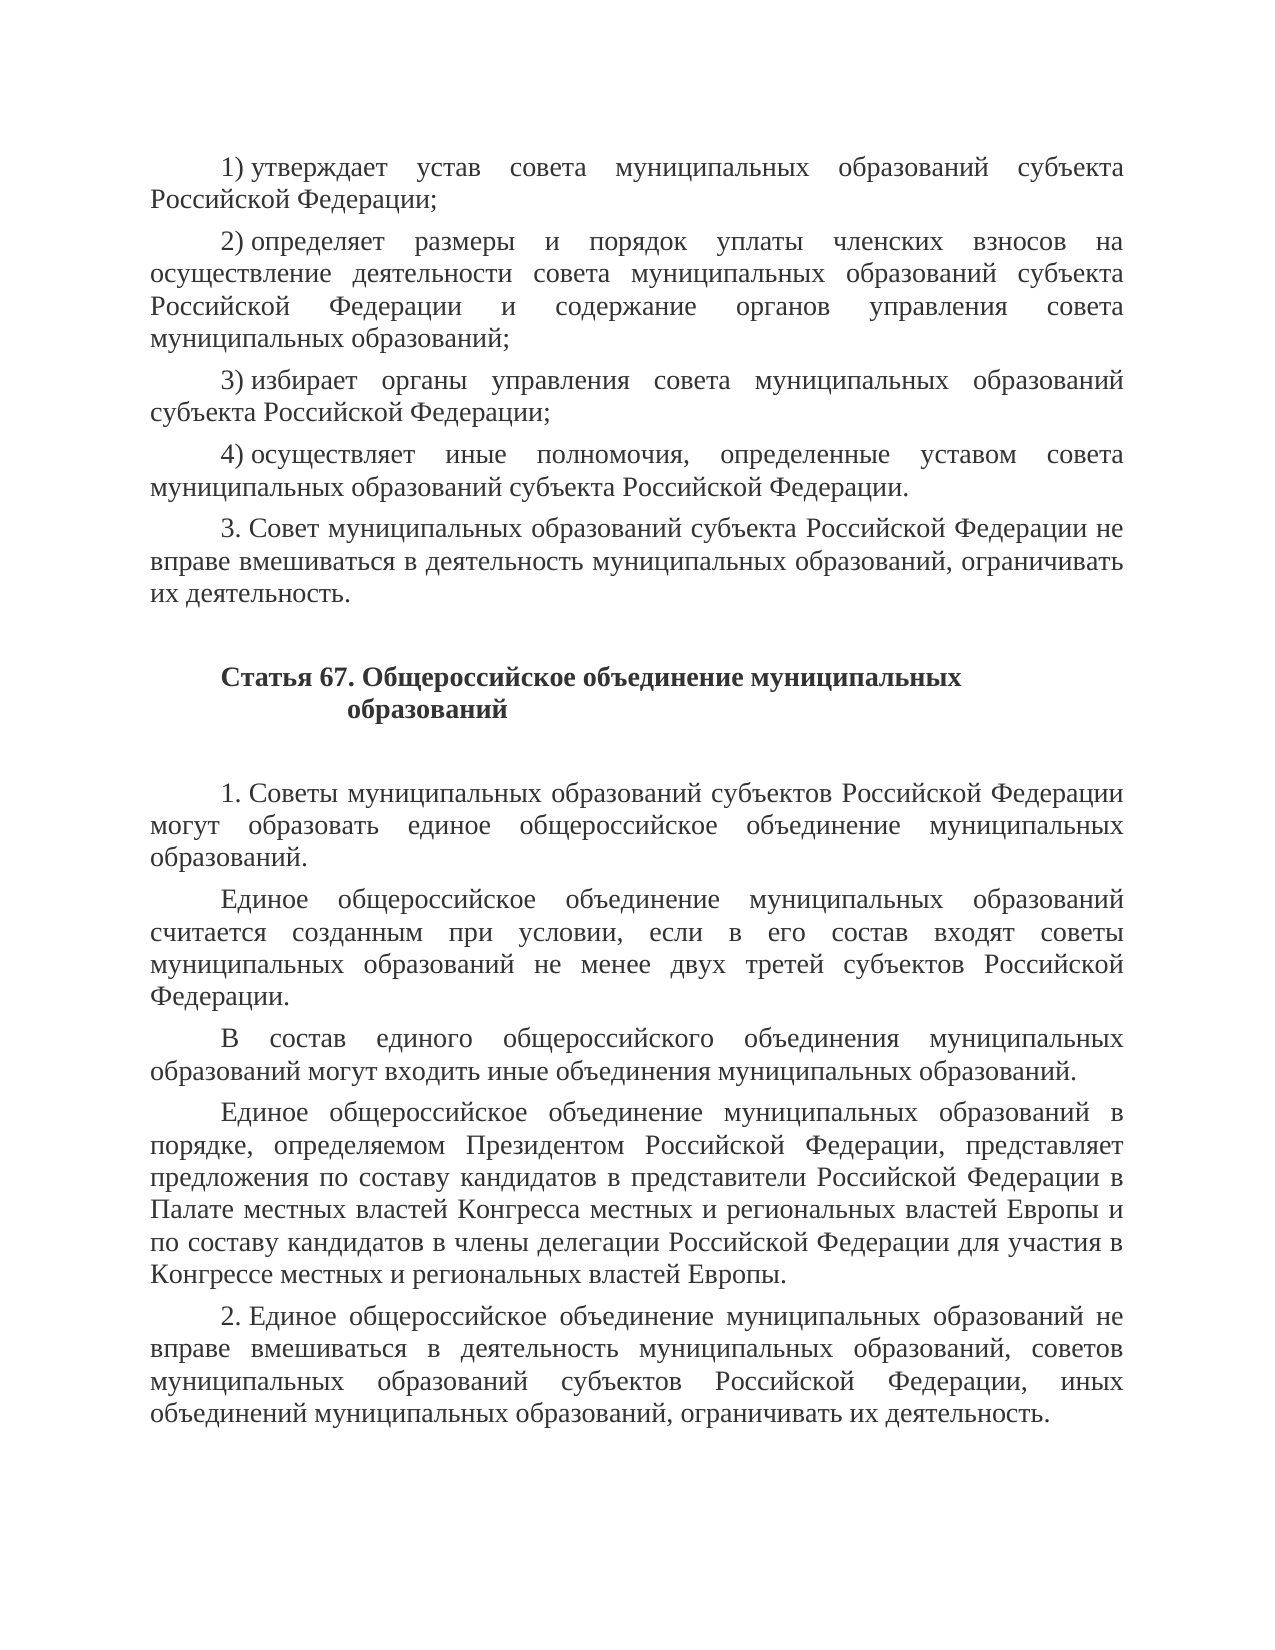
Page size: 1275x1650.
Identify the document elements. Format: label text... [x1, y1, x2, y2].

text Статья 67. Общероссийское объединение муниципальных образований [220, 660, 1125, 724]
text 4) осуществляет иные полномочия, определенные уставом совета муниципальных образований субъекта Российской Федерации. [150, 437, 1125, 502]
text 1. Советы муниципальных образований субъектов Российской Федерации могут образовать единое общероссийское объединение муниципальных образований. [150, 776, 1125, 873]
text Единое общероссийское объединение муниципальных образований считается созданным при условии, если в его состав входят советы муниципальных образований не менее двух третей субъектов Российской Федерации. [150, 882, 1125, 1012]
text Единое общероссийское объединение муниципальных образований в порядке, определяемом Президентом Российской Федерации, представляет предложения по составу кандидатов в представители Российской Федерации в Палате местных властей Конгресса местных и региональных властей Европы и по составу кандидатов в члены делегации Российской Федерации для участия в Конгрессе местных и региональных властей Европы. [150, 1095, 1125, 1290]
text 1) утверждает устав совета муниципальных образований субъекта Российской Федерации; [150, 150, 1125, 215]
text 2. Единое общероссийское объединение муниципальных образований не вправе вмешиваться в деятельность муниципальных образований, советов муниципальных образований субъектов Российской Федерации, иных объединений муниципальных образований, ограничивать их деятельность. [150, 1299, 1125, 1429]
text 3. Совет муниципальных образований субъекта Российской Федерации не вправе вмешиваться в деятельность муниципальных образований, ограничивать их деятельность. [150, 511, 1125, 609]
text В состав единого общероссийского объединения муниципальных образований могут входить иные объединения муниципальных образований. [150, 1021, 1125, 1086]
text 2) определяет размеры и порядок уплаты членских взносов на осуществление деятельности совета муниципальных образований субъекта Российской Федерации и содержание органов управления совета муниципальных образований; [150, 224, 1125, 354]
text 3) избирает органы управления совета муниципальных образований субъекта Российской Федерации; [150, 363, 1125, 428]
